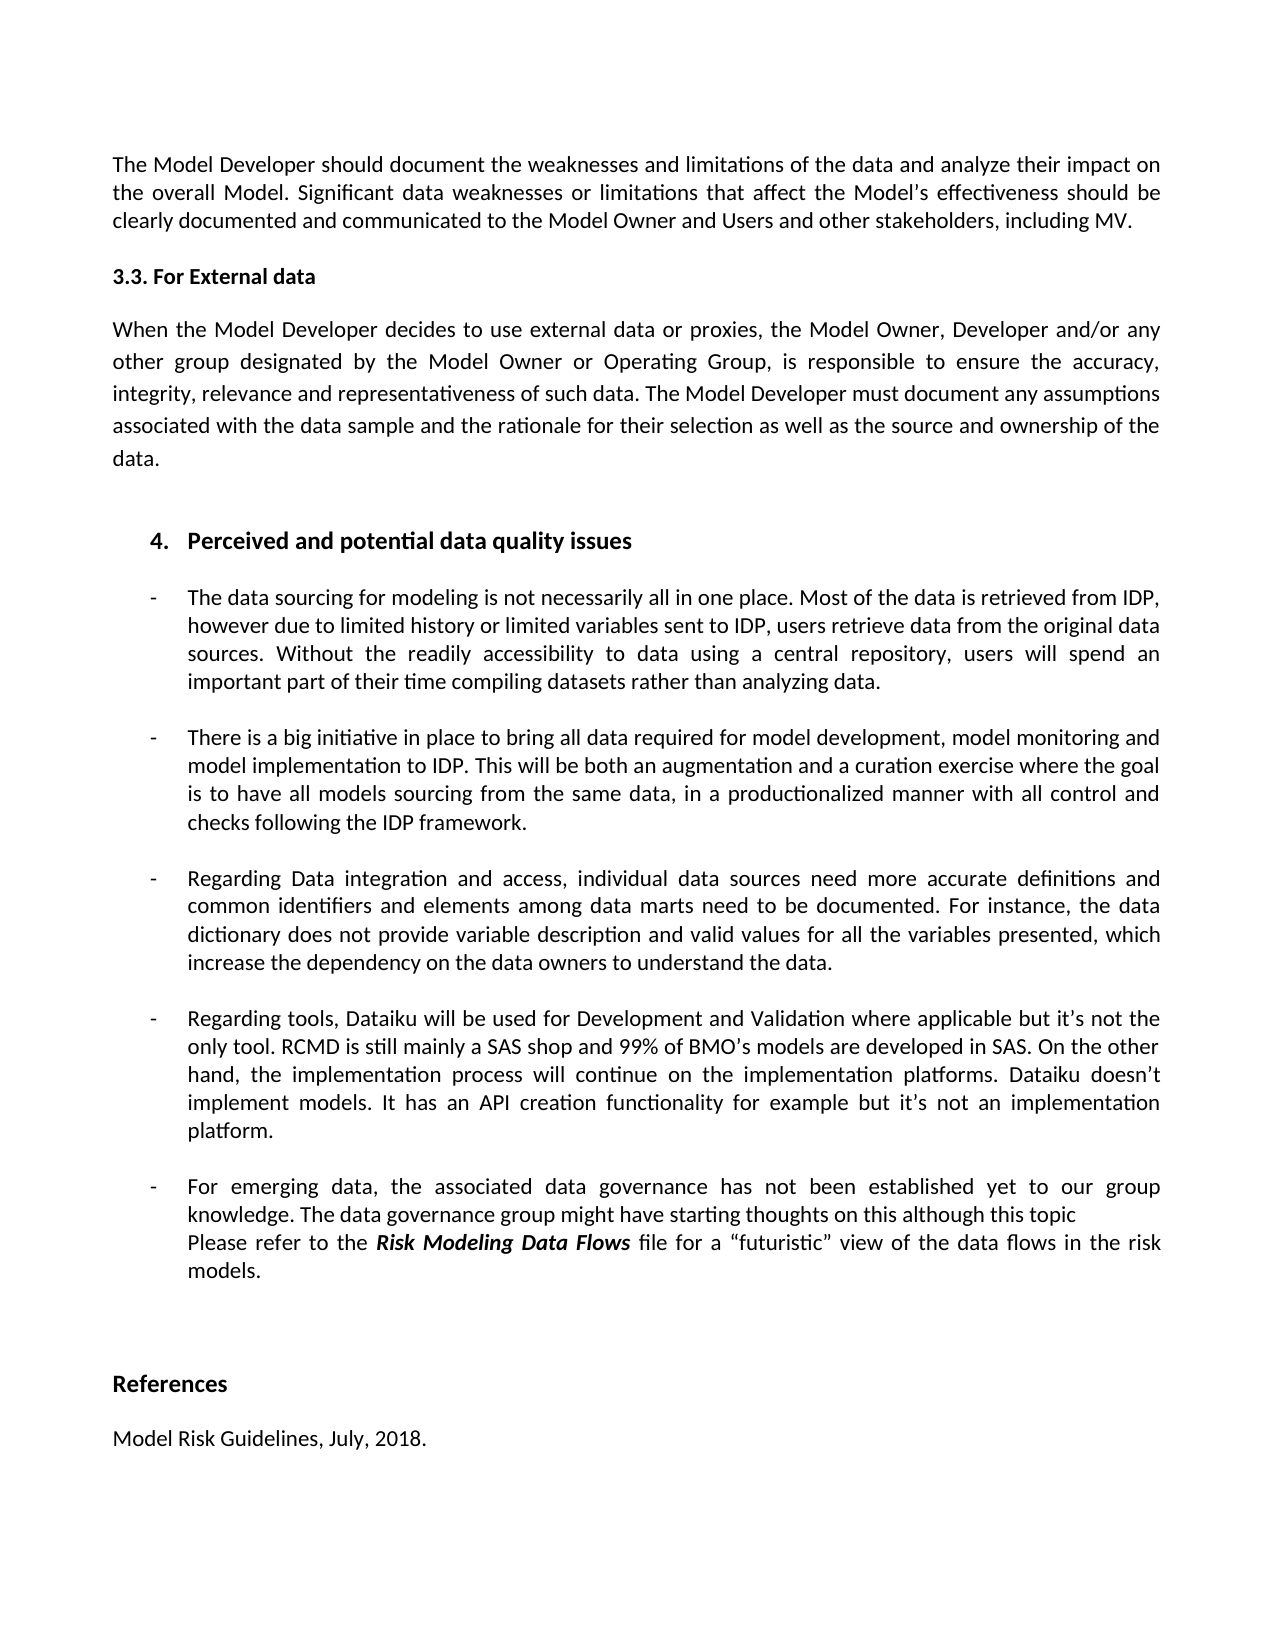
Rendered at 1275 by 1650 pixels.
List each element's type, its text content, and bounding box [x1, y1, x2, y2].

text Please refer to the Risk Modeling Data Flows file for a “futuristic” view of the data flows in the risk models. [187, 1228, 1162, 1284]
list Regarding Data integration and access, individual data sources need more accurate definitions and common identifiers and elements among data marts need to be documented. For instance, the data dictionary does not provide variable description and valid values for all the variables presented, which increase the dependency on the data owners to understand the data. [150, 864, 1162, 976]
text 3.3. For External data [112, 262, 1162, 290]
text References [112, 1368, 1162, 1398]
text When the Model Developer decides to use external data or proxies, the Model Owner, Developer and/or any other group designated by the Model Owner or Operating Group, is responsible to ensure the accuracy, integrity, relevance and representativeness of such data. The Model Developer must document any assumptions associated with the data sample and the rationale for their selection as well as the source and ownership of the data. [112, 315, 1162, 472]
list There is a big initiative in place to bring all data required for model development, model monitoring and model implementation to IDP. This will be both an augmentation and a curation exercise where the goal is to have all models sourcing from the same data, in a productionalized manner with all control and checks following the IDP framework. [150, 723, 1162, 836]
list For emerging data, the associated data governance has not been established yet to our group knowledge. The data governance group might have starting thoughts on this although this topic [150, 1172, 1162, 1228]
list The data sourcing for modeling is not necessarily all in one place. Most of the data is retrieved from IDP, however due to limited history or limited variables sent to IDP, users retrieve data from the original data sources. Without the readily accessibility to data using a central repository, users will spend an important part of their time compiling datasets rather than analyzing data. [150, 583, 1162, 696]
text Model Risk Guidelines, July, 2018. [112, 1424, 1162, 1452]
list Regarding tools, Dataiku will be used for Development and Validation where applicable but it’s not the only tool. RCMD is still mainly a SAS shop and 99% of BMO’s models are developed in SAS. On the other hand, the implementation process will continue on the implementation platforms. Dataiku doesn’t implement models. It has an API creation functionality for example but it’s not an implementation platform. [150, 1004, 1162, 1144]
list Perceived and potential data quality issues [150, 525, 1162, 555]
text The Model Developer should document the weaknesses and limitations of the data and analyze their impact on the overall Model. Significant data weaknesses or limitations that affect the Model’s effectiveness should be clearly documented and communicated to the Model Owner and Users and other stakeholders, including MV. [112, 150, 1162, 234]
